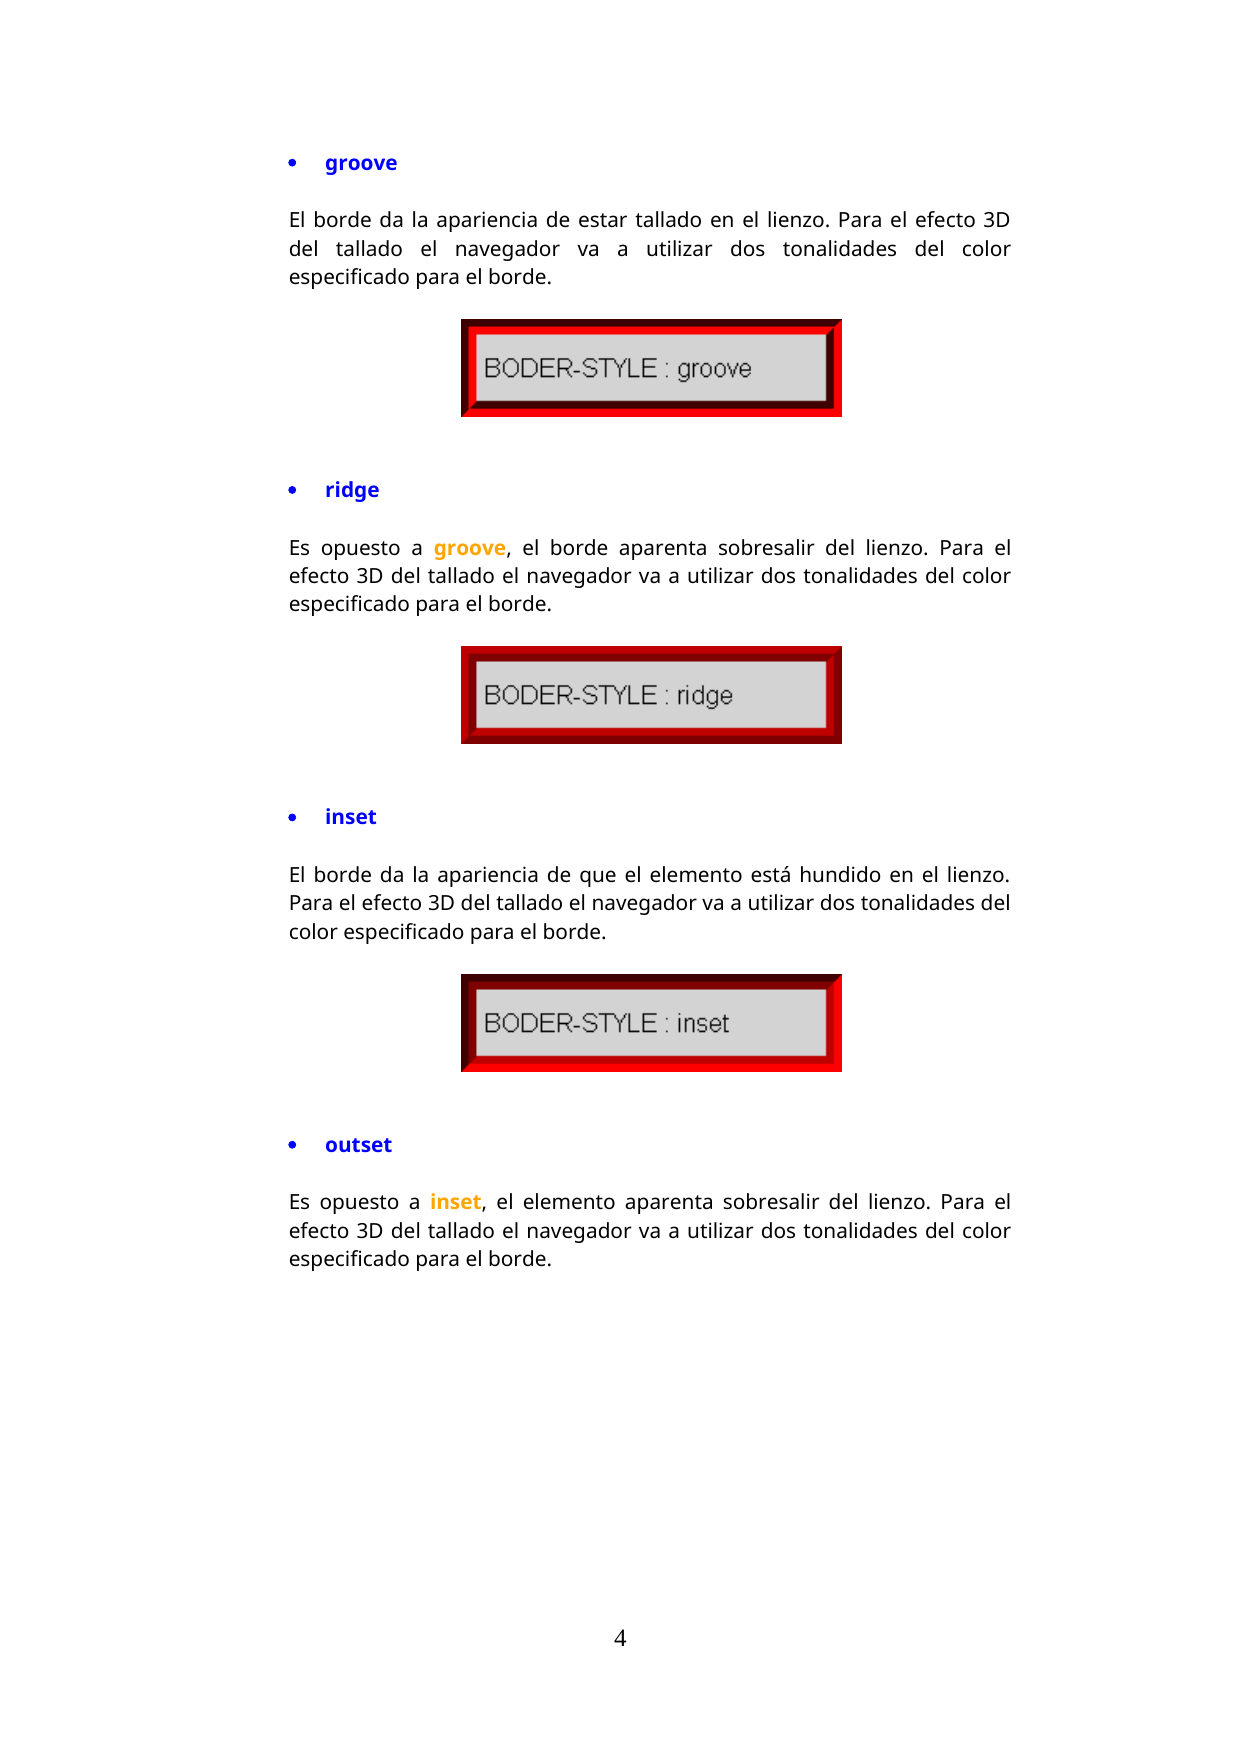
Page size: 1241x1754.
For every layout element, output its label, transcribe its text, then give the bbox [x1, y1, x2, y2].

picture [461, 646, 842, 744]
picture [461, 319, 842, 417]
list outset [288, 1130, 1012, 1158]
text Es opuesto a groove, el borde aparenta sobresalir del lienzo. Para el efecto 3D del tallado el navegador va a utilizar dos tonalidades del color especificado para el borde. [288, 533, 1012, 618]
text El borde da la apariencia de que el elemento está hundido en el lienzo. Para el efecto 3D del tallado el navegador va a utilizar dos tonalidades del color especificado para el borde. [288, 860, 1012, 945]
list groove [288, 148, 1012, 176]
text Es opuesto a inset, el elemento aparenta sobresalir del lienzo. Para el efecto 3D del tallado el navegador va a utilizar dos tonalidades del color especificado para el borde. [288, 1187, 1012, 1273]
list inset [288, 802, 1012, 831]
text El borde da la apariencia de estar tallado en el lienzo. Para el efecto 3D del tallado el navegador va a utilizar dos tonalidades del color especificado para el borde. [288, 205, 1012, 291]
picture [461, 974, 842, 1072]
list ridge [288, 475, 1012, 503]
